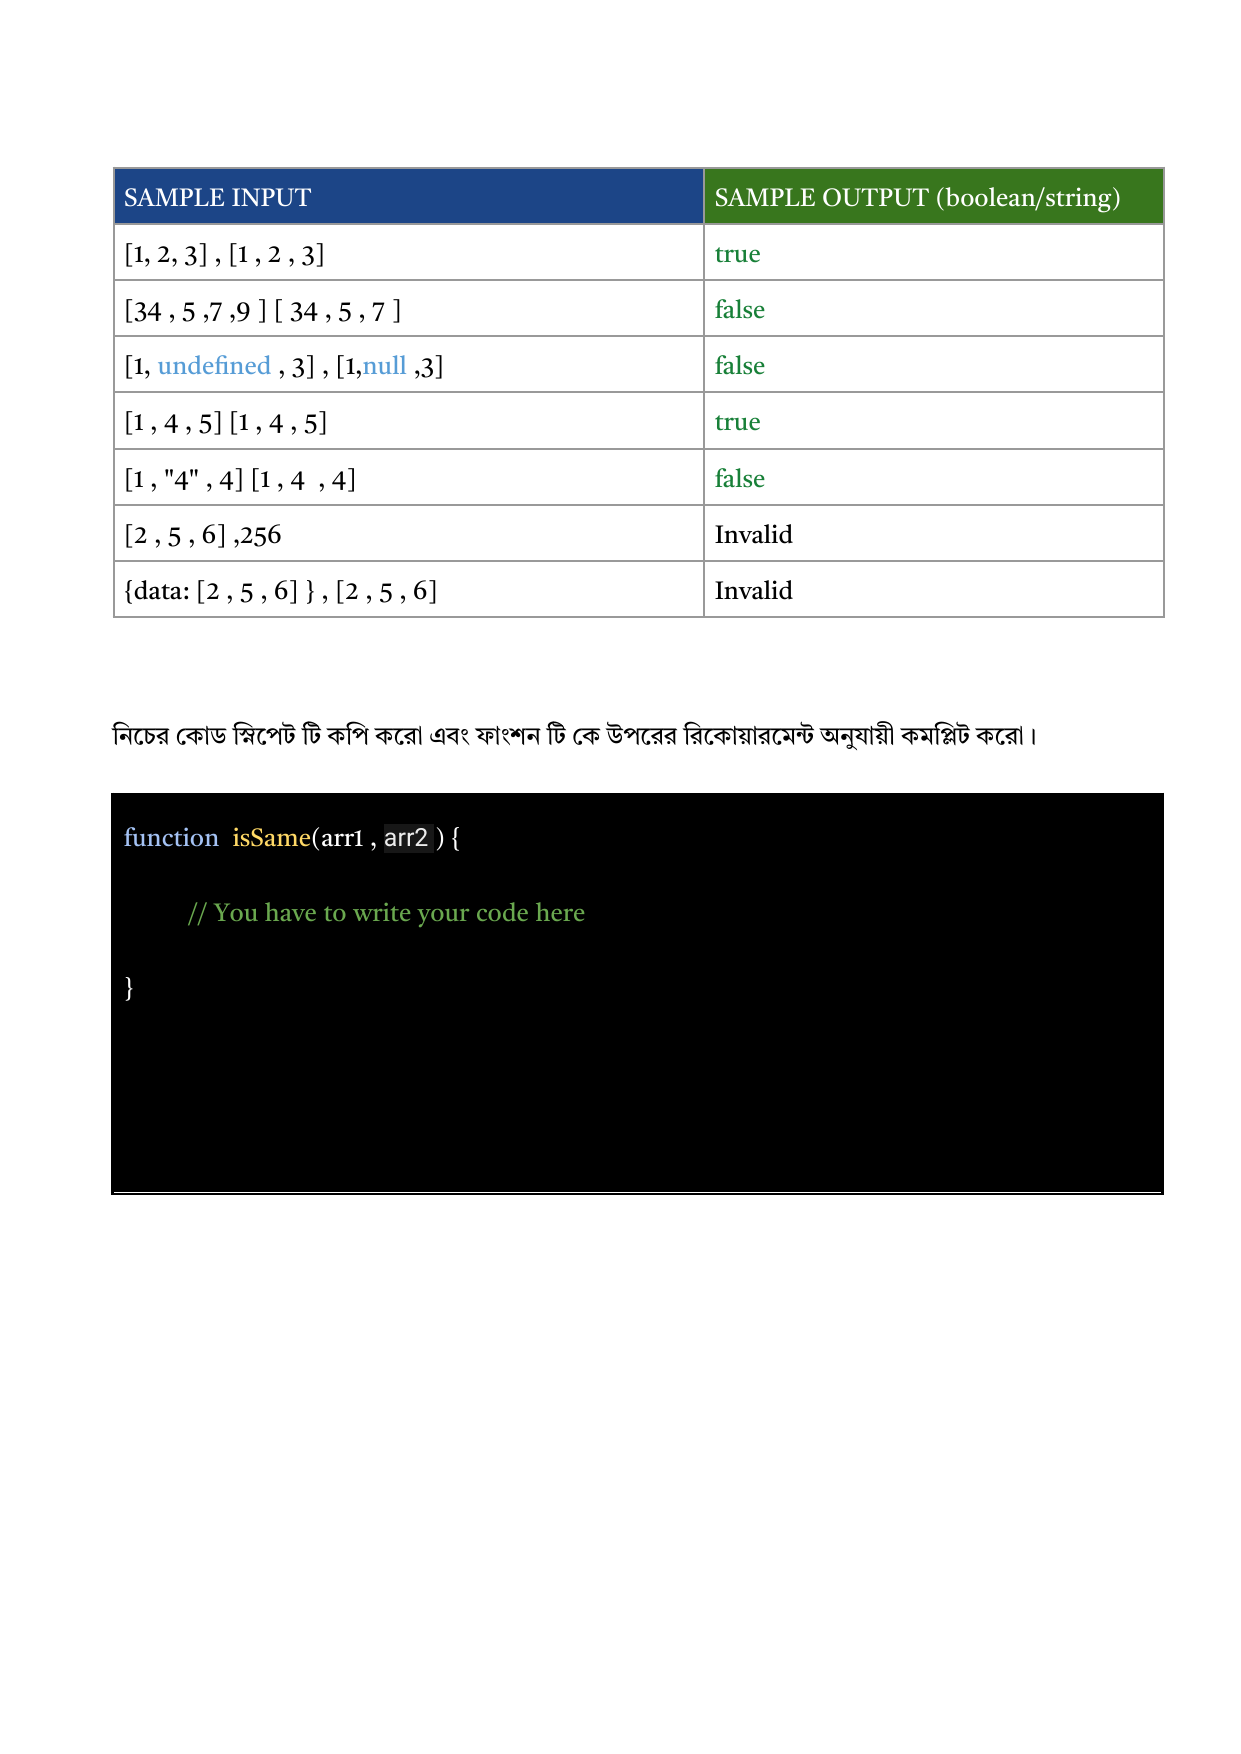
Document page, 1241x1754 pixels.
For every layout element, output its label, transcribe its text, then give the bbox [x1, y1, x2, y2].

table_cell [1, 2, 3] , [1 , 2 , 3] [115, 225, 703, 279]
table_header SAMPLE OUTPUT (boolean/string) [705, 169, 1163, 223]
table_cell Invalid [705, 562, 1163, 616]
table_cell [34 , 5 ,7 ,9 ] [ 34 , 5 , 7 ] [115, 281, 703, 335]
table_cell true [705, 225, 1163, 279]
table_cell false [705, 337, 1163, 391]
table_cell false [705, 450, 1163, 503]
table_cell Invalid [705, 506, 1163, 560]
table_header SAMPLE INPUT [115, 169, 703, 223]
table_header function isSame(arr1 , arr2 ) { // You have to write your code here } [114, 795, 1161, 1192]
table_cell false [705, 281, 1163, 335]
table_cell true [705, 393, 1163, 447]
text নিচের কোড স্নিপেট টি কপি করো এবং ফাংশন টি কে উপরের রিকোয়ারমেন্ট অনুযায়ী কমপ্লিট করো। [112, 718, 1128, 751]
table_cell [1 , 4 , 5] [1 , 4 , 5] [115, 393, 703, 447]
table_cell {data: [2 , 5 , 6] } , [2 , 5 , 6] [115, 562, 703, 616]
table_cell [1 , "4" , 4] [1 , 4 , 4] [115, 450, 703, 503]
table_cell [2 , 5 , 6] ,256 [115, 506, 703, 560]
table_cell [1, undefined , 3] , [1,null ,3] [115, 337, 703, 391]
